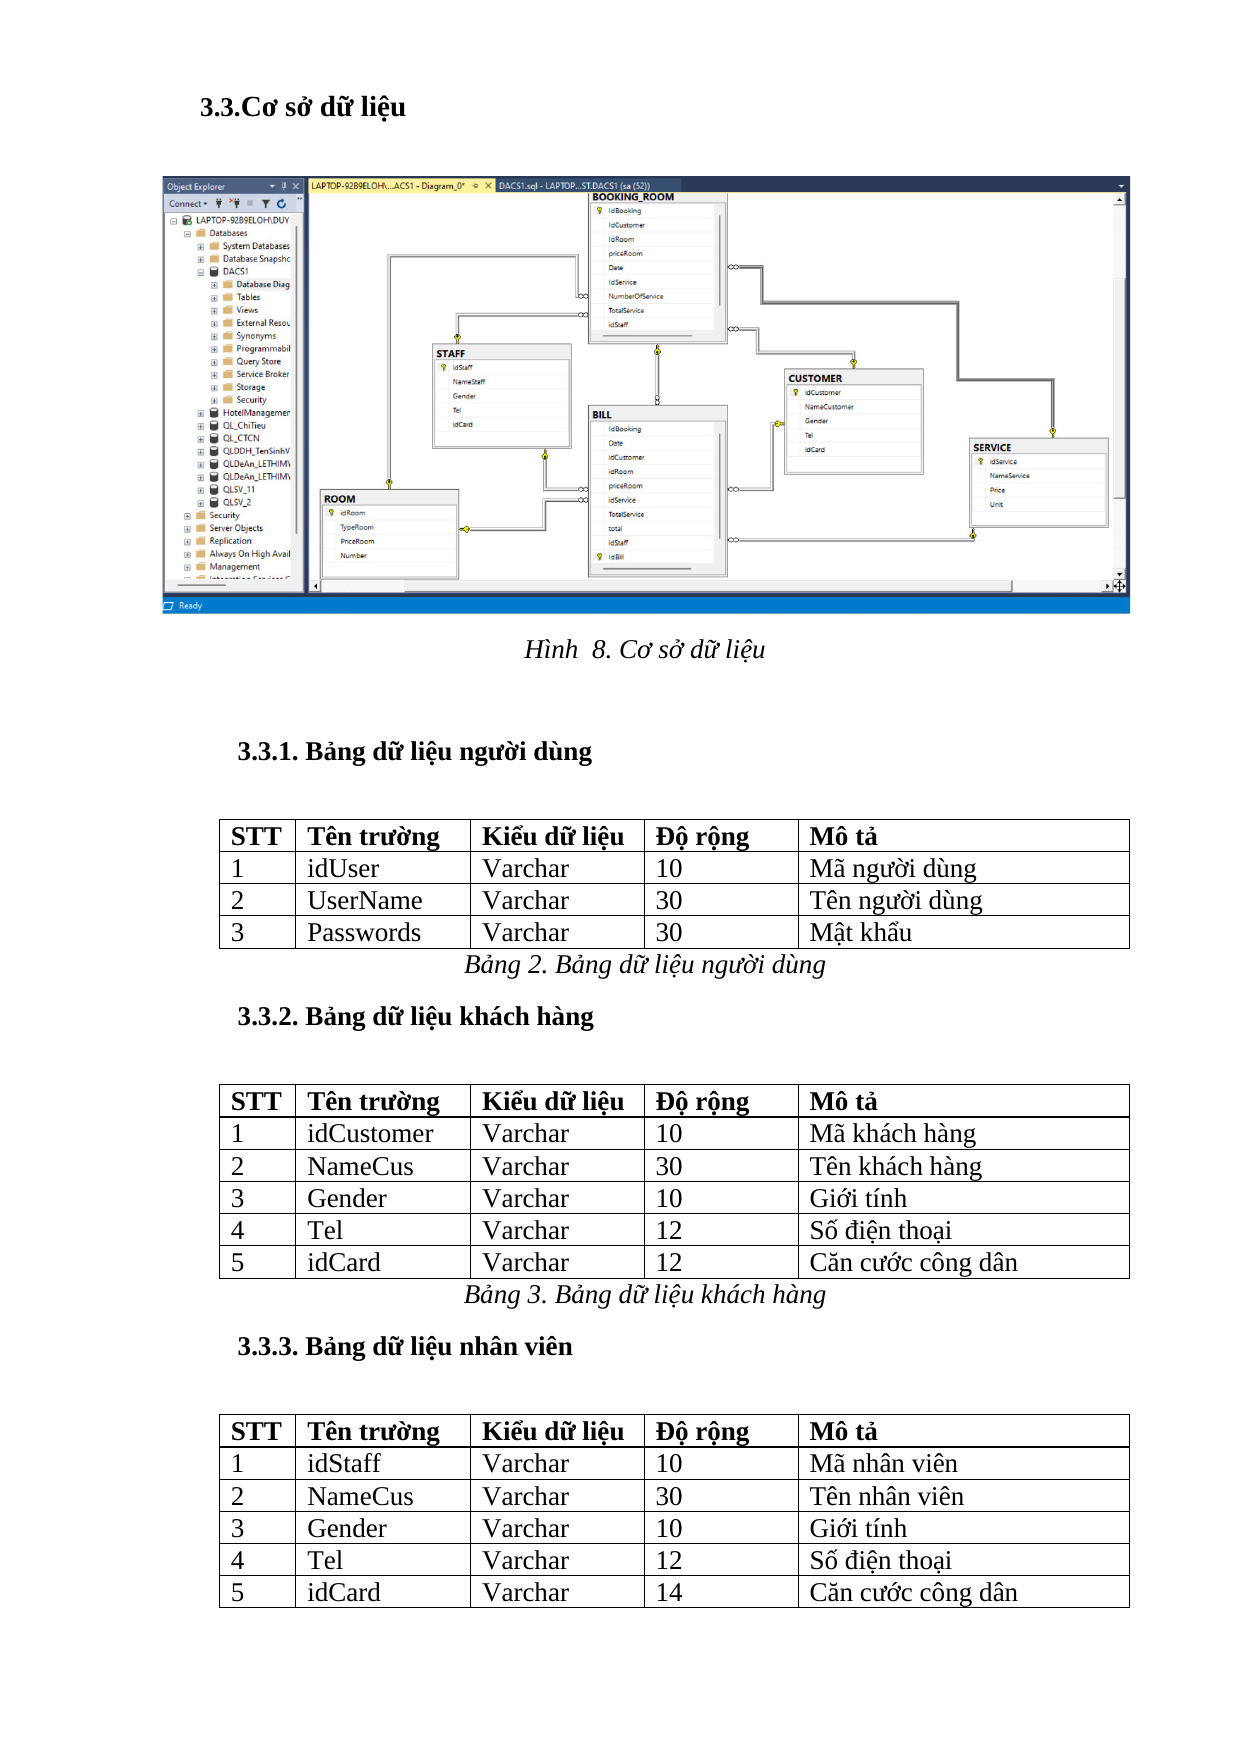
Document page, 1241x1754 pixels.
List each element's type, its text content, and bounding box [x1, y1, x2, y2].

table_cell 10 [645, 852, 798, 883]
table_cell 1 [220, 1118, 295, 1149]
table_header Mô tả [799, 1415, 1129, 1446]
text Bảng 3. Bảng dữ liệu khách hàng [162, 1278, 1130, 1309]
table_header Kiểu dữ liệu [471, 1415, 644, 1446]
table_cell idCard [296, 1576, 470, 1607]
table_cell Varchar [471, 1214, 644, 1245]
table_cell 30 [645, 884, 798, 915]
table_cell Số điện thoại [799, 1544, 1129, 1575]
table_cell Varchar [471, 1182, 644, 1213]
table_header STT [220, 1415, 295, 1446]
table_cell Passwords [296, 916, 470, 947]
table_cell 1 [220, 1448, 295, 1478]
table_header Độ rộng [645, 1085, 798, 1116]
table_cell 2 [220, 1480, 295, 1511]
table_cell Gender [296, 1512, 470, 1543]
table_cell Varchar [471, 1576, 644, 1607]
table_cell 5 [220, 1246, 295, 1277]
table_cell Căn cước công dân [799, 1246, 1129, 1277]
picture [162, 176, 1131, 614]
table_cell idUser [296, 852, 470, 883]
table_header STT [220, 1085, 295, 1116]
table_cell 10 [645, 1448, 798, 1478]
table_cell 3 [220, 1182, 295, 1213]
table_cell 30 [645, 916, 798, 947]
table_cell Varchar [471, 1480, 644, 1511]
table_cell Tên khách hàng [799, 1150, 1129, 1181]
table_cell 2 [220, 884, 295, 915]
table_cell Gender [296, 1182, 470, 1213]
table_cell Giới tính [799, 1512, 1129, 1543]
table_cell 10 [645, 1118, 798, 1149]
table_cell Tel [296, 1214, 470, 1245]
table_cell Varchar [471, 852, 644, 883]
table_header Mô tả [799, 820, 1129, 851]
subtitle Bảng dữ liệu người dùng [237, 735, 1130, 766]
table_cell 12 [645, 1246, 798, 1277]
table_cell idStaff [296, 1448, 470, 1478]
table_cell Varchar [471, 1118, 644, 1149]
table_cell 4 [220, 1544, 295, 1575]
table_cell 30 [645, 1480, 798, 1511]
subtitle Cơ sở dữ liệu [200, 89, 1130, 123]
table_cell 10 [645, 1512, 798, 1543]
table_cell idCard [296, 1246, 470, 1277]
table_cell Mã nhân viên [799, 1448, 1129, 1478]
table_cell 30 [645, 1150, 798, 1181]
table_cell Varchar [471, 884, 644, 915]
table_cell 14 [645, 1576, 798, 1607]
table_cell Varchar [471, 916, 644, 947]
table_cell 3 [220, 916, 295, 947]
table_cell 3 [220, 1512, 295, 1543]
table_cell Tên nhân viên [799, 1480, 1129, 1511]
table_cell Varchar [471, 1150, 644, 1181]
table_cell 12 [645, 1214, 798, 1245]
table_cell 5 [220, 1576, 295, 1607]
subtitle Bảng dữ liệu khách hàng [237, 1001, 1130, 1032]
table_header Tên trường [296, 1085, 470, 1116]
table_cell Mã người dùng [799, 852, 1129, 883]
table_cell NameCus [296, 1150, 470, 1181]
table_cell Giới tính [799, 1182, 1129, 1213]
table_cell 4 [220, 1214, 295, 1245]
table_cell 10 [645, 1182, 798, 1213]
table_cell Varchar [471, 1448, 644, 1478]
table_cell Mã khách hàng [799, 1118, 1129, 1149]
table_header Độ rộng [645, 820, 798, 851]
table_header Kiểu dữ liệu [471, 820, 644, 851]
table_header Độ rộng [645, 1415, 798, 1446]
table_cell UserName [296, 884, 470, 915]
table_cell 1 [220, 852, 295, 883]
table_cell Mật khẩu [799, 916, 1129, 947]
table_cell 2 [220, 1150, 295, 1181]
table_cell NameCus [296, 1480, 470, 1511]
table_cell Varchar [471, 1512, 644, 1543]
table_cell Tên người dùng [799, 884, 1129, 915]
subtitle Bảng dữ liệu nhân viên [237, 1330, 1130, 1362]
table_header Kiểu dữ liệu [471, 1085, 644, 1116]
table_cell idCustomer [296, 1118, 470, 1149]
table_header STT [220, 820, 295, 851]
table_header Tên trường [296, 820, 470, 851]
table_cell 12 [645, 1544, 798, 1575]
text Hình 8. Cơ sở dữ liệu [162, 633, 1130, 664]
table_cell Varchar [471, 1246, 644, 1277]
table_cell Varchar [471, 1544, 644, 1575]
table_cell Căn cước công dân [799, 1576, 1129, 1607]
text Bảng 2. Bảng dữ liệu người dùng [162, 948, 1130, 980]
table_cell Số điện thoại [799, 1214, 1129, 1245]
table_header Tên trường [296, 1415, 470, 1446]
table_cell Tel [296, 1544, 470, 1575]
table_header Mô tả [799, 1085, 1129, 1116]
